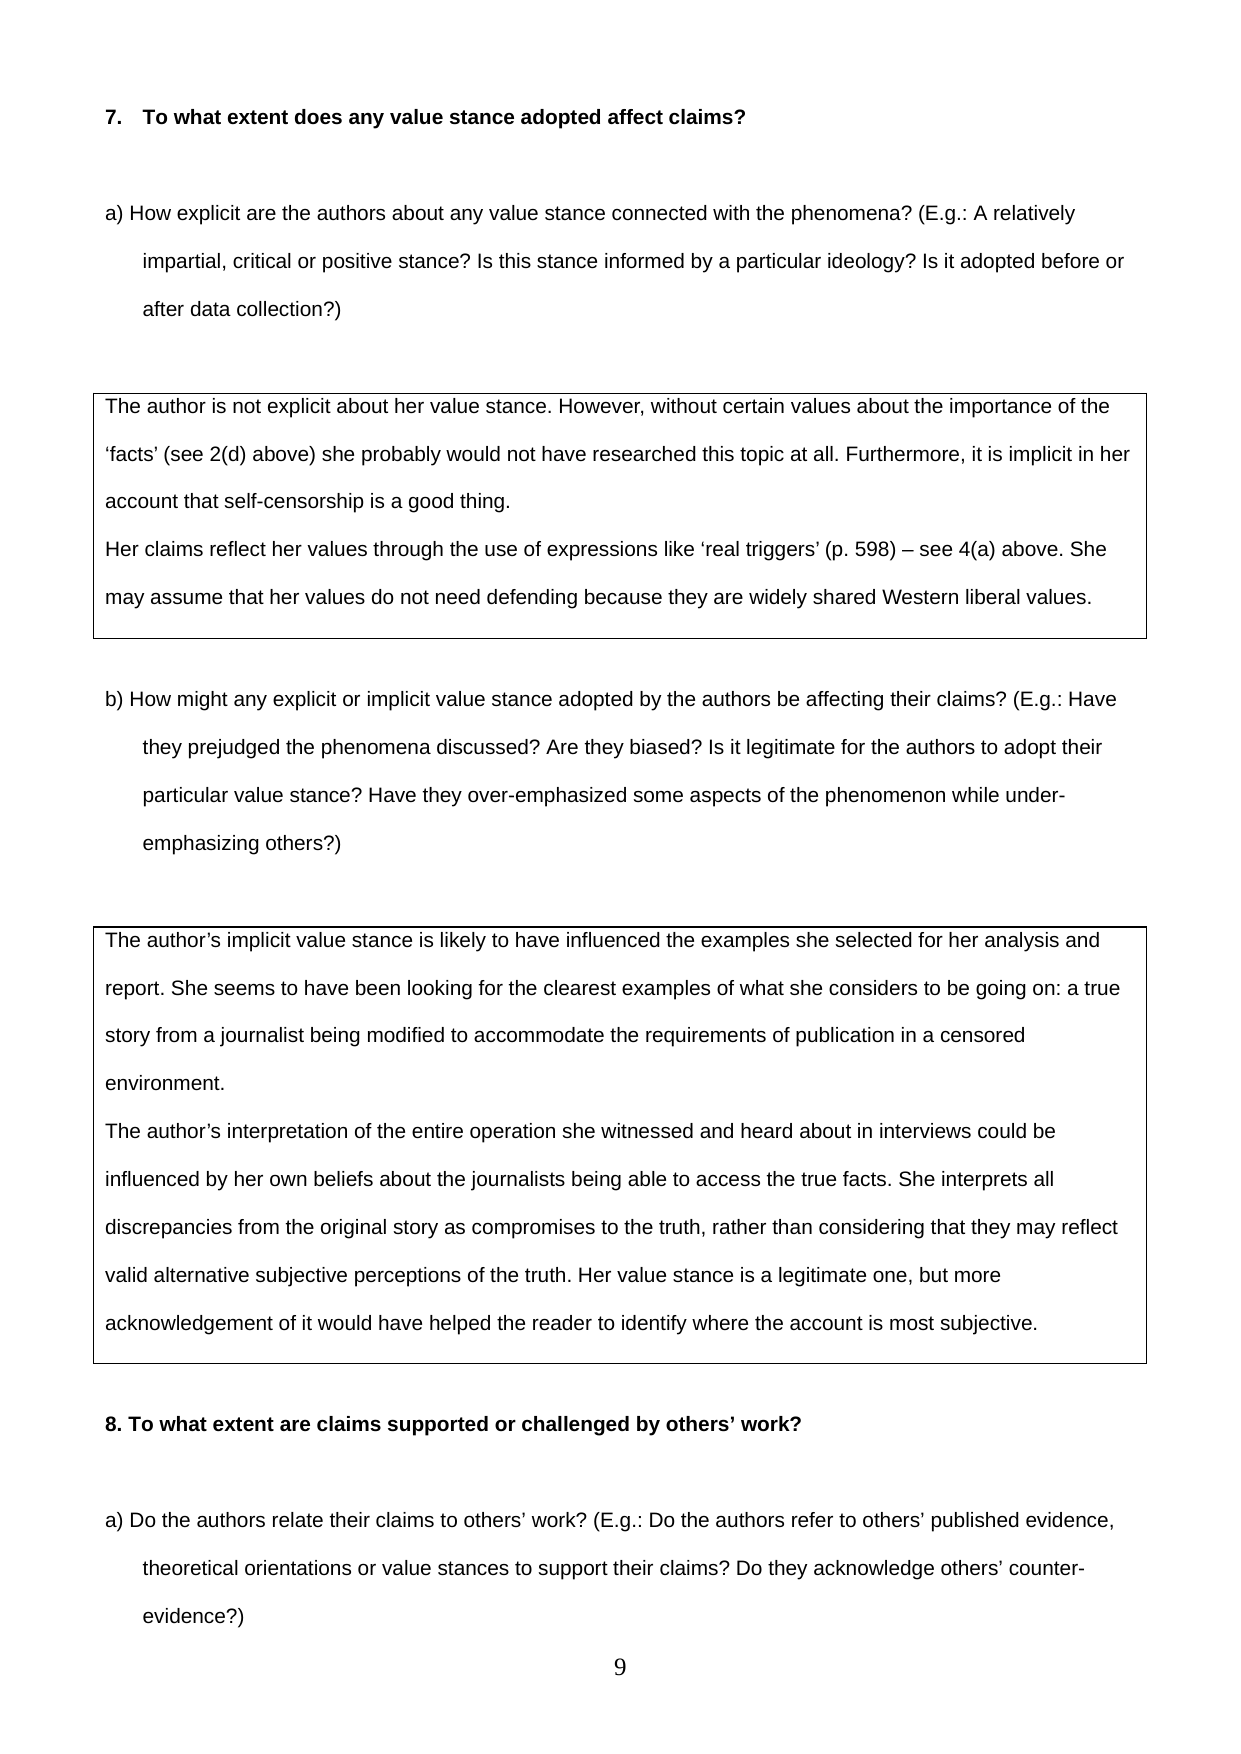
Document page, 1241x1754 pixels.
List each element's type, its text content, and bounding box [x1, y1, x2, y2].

text a) Do the authors relate their claims to others’ work? (E.g.: Do the authors refer to others’ published evidence, theoretical orientations or value stances to support their claims? Do they acknowledge others’ counter-evidence?) [105, 1508, 1135, 1628]
text 7. To what extent does any value stance adopted affect claims? [105, 105, 1135, 129]
text a) How explicit are the authors about any value stance connected with the phenomena? (E.g.: A relatively impartial, critical or positive stance? Is this stance informed by a particular ideology? Is it adopted before or after data collection?) [105, 201, 1135, 321]
text 8. To what extent are claims supported or challenged by others’ work? [105, 1412, 1135, 1436]
text b) How might any explicit or implicit value stance adopted by the authors be affecting their claims? (E.g.: Have they prejudged the phenomena discussed? Are they biased? Is it legitimate for the authors to adopt their particular value stance? Have they over-emphasized some aspects of the phenomenon while under-emphasizing others?) [105, 687, 1135, 854]
table_header The author’s implicit value stance is likely to have influenced the examples she selected for her analysis and report. She seems to have been looking for the clearest examples of what she considers to be going on: a true story from a journalist being modified to accommodate the requirements of publication in a censored environment. The author’s interpretation of the entire operation she witnessed and heard about in interviews could be influenced by her own beliefs about the journalists being able to access the true facts. She interprets all discrepancies from the original story as compromises to the truth, rather than considering that they may reflect valid alternative subjective perceptions of the truth. Her value stance is a legitimate one, but more acknowledgement of it would have helped the reader to identify where the account is most subjective. [94, 928, 1146, 1363]
table_header The author is not explicit about her value stance. However, without certain values about the importance of the ‘facts’ (see 2(d) above) she probably would not have researched this topic at all. Furthermore, it is implicit in her account that self-censorship is a good thing. Her claims reflect her values through the use of expressions like ‘real triggers’ (p. 598) – see 4(a) above. She may assume that her values do not need defending because they are widely shared Western liberal values. [94, 394, 1146, 638]
